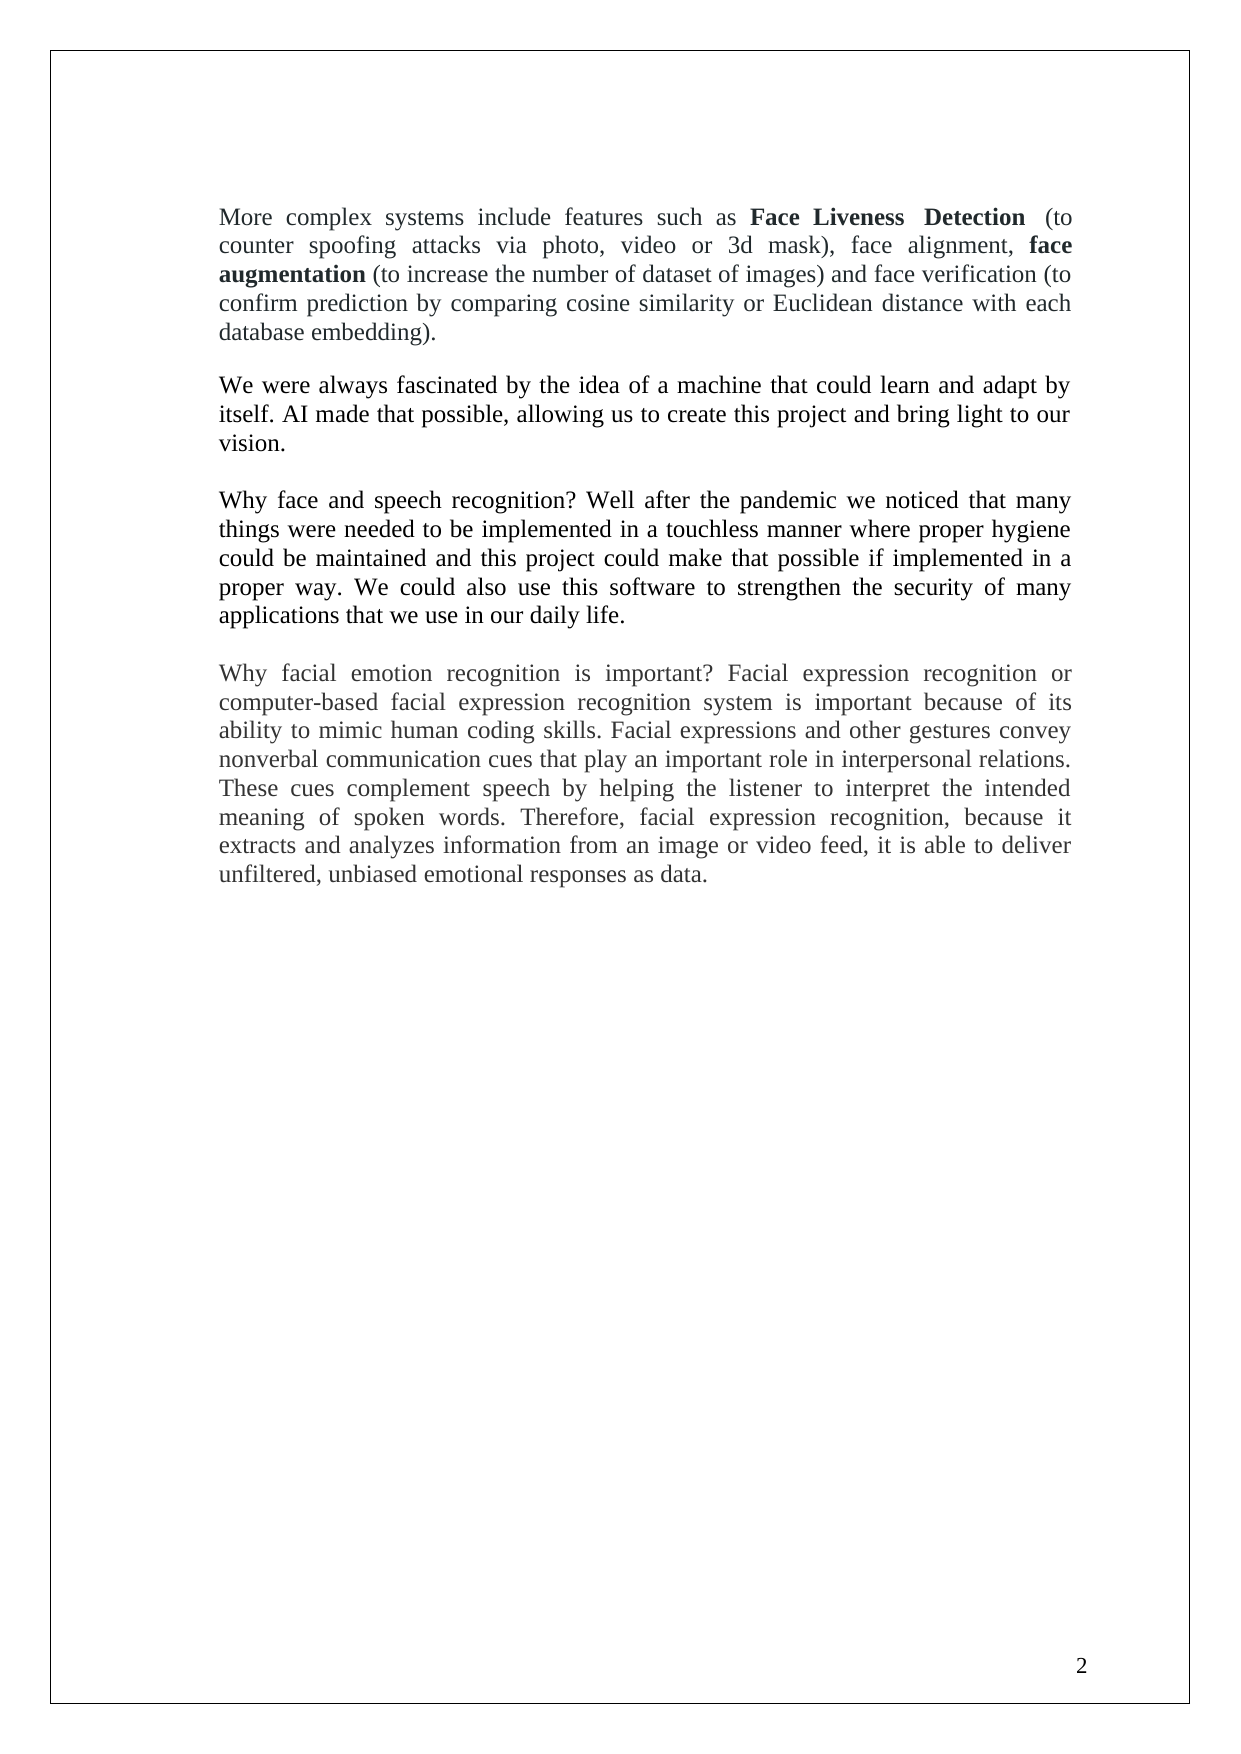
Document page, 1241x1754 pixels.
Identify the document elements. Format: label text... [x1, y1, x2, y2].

text More complex systems include features such as Face Liveness Detection (to counter spoofing attacks via photo, video or 3d mask), face alignment, face augmentation (to increase the number of dataset of images) and face verification (to confirm prediction by comparing cosine similarity or Euclidean distance with each database embedding). [218, 202, 1073, 346]
text Why face and speech recognition? Well after the pandemic we noticed that many things were needed to be implemented in a touchless manner where proper hygiene could be maintained and this project could make that possible if implemented in a proper way. We could also use this software to strengthen the security of many applications that we use in our daily life. [218, 485, 1072, 629]
text We were always fascinated by the idea of a machine that could learn and adapt by itself. AI made that possible, allowing us to create this project and bring light to our vision. [218, 370, 1072, 457]
text Why facial emotion recognition is important? Facial expression recognition or computer-based facial expression recognition system is important because of its ability to mimic human coding skills. Facial expressions and other gestures convey nonverbal communication cues that play an important role in interpersonal relations. These cues complement speech by helping the listener to interpret the intended meaning of spoken words. Therefore, facial expression recognition, because it extracts and analyzes information from an image or video feed, it is able to deliver unfiltered, unbiased emotional responses as data. [218, 658, 1072, 888]
